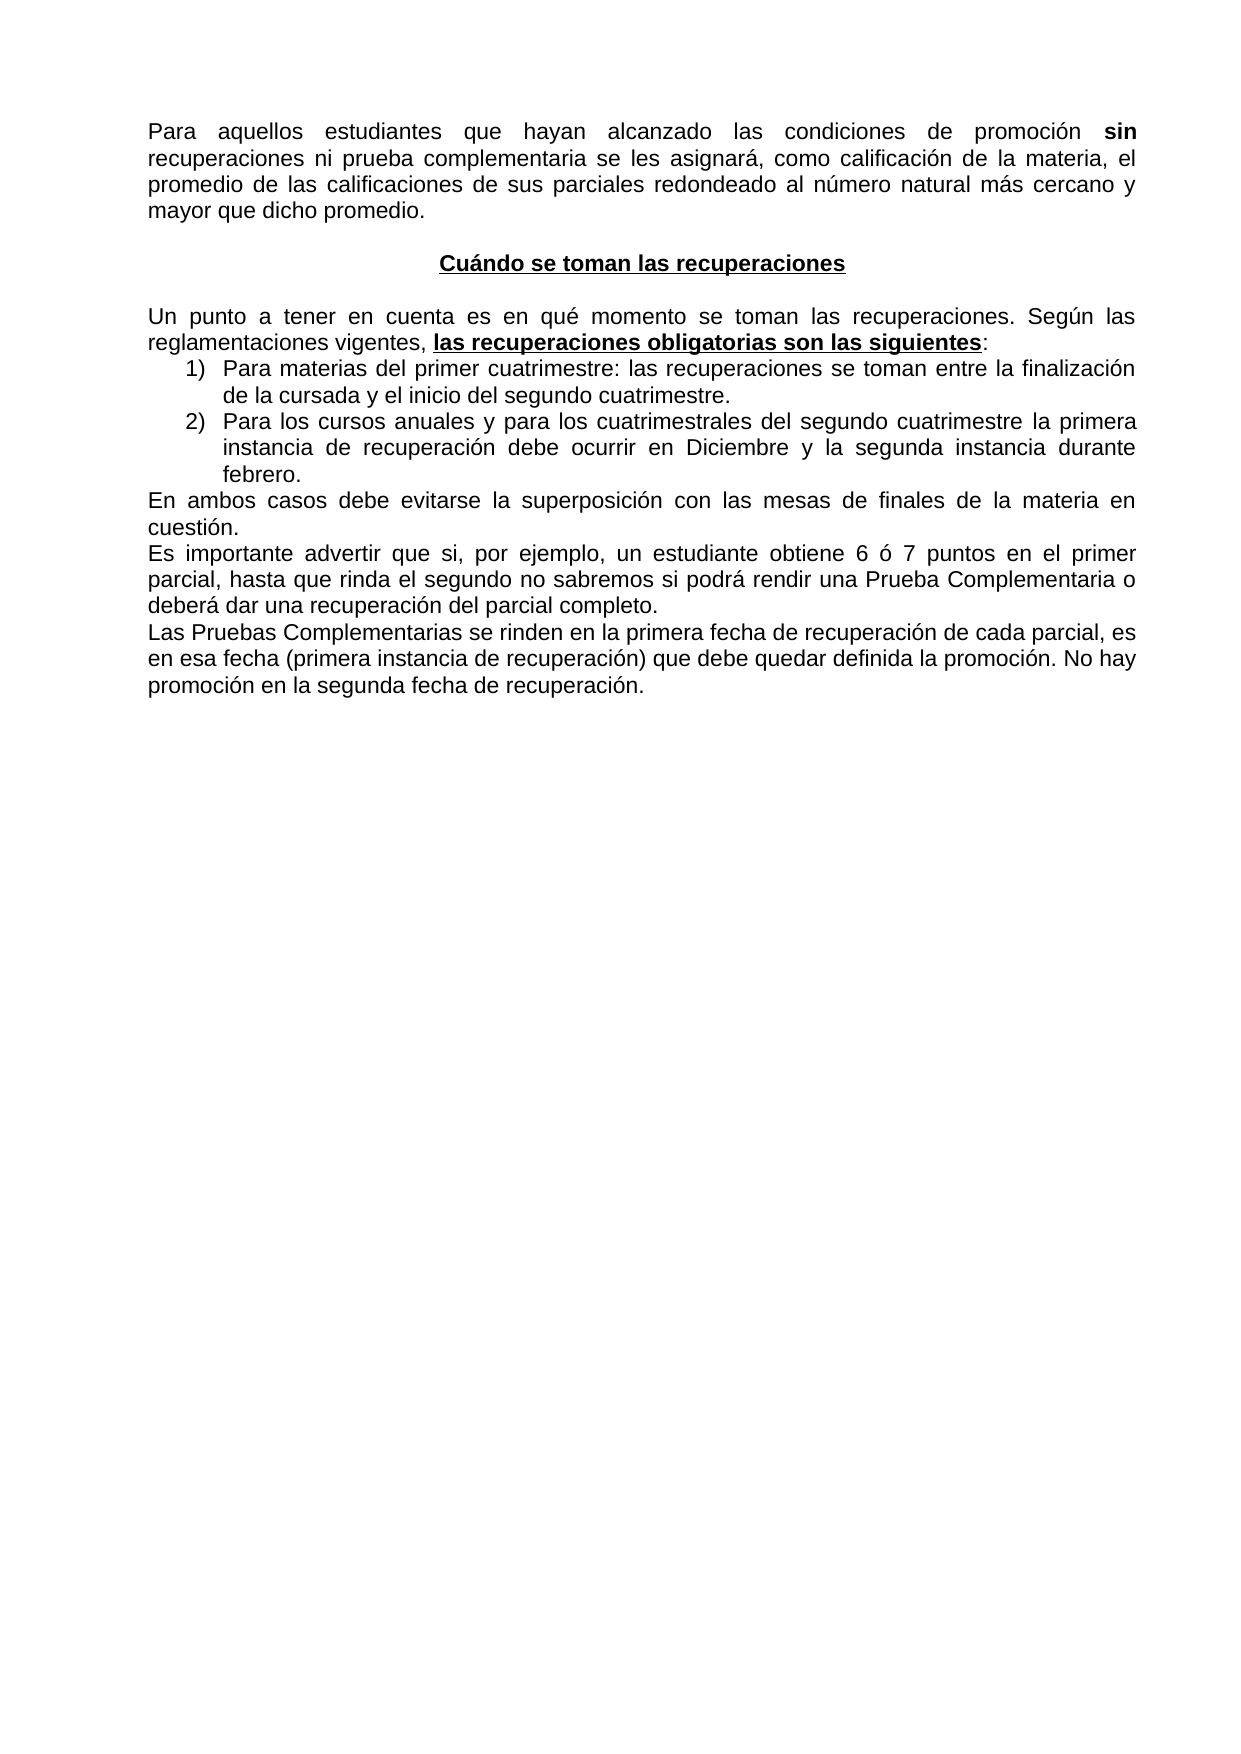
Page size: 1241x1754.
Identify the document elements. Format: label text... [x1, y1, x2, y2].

text Para aquellos estudiantes que hayan alcanzado las condiciones de promoción sin recuperaciones ni prueba complementaria se les asignará, como calificación de la materia, el promedio de las calificaciones de sus parciales redondeado al número natural más cercano y mayor que dicho promedio. [148, 118, 1137, 223]
text Un punto a tener en cuenta es en qué momento se toman las recuperaciones. Según las reglamentaciones vigentes, las recuperaciones obligatorias son las siguientes: [148, 303, 1137, 355]
list Para los cursos anuales y para los cuatrimestrales del segundo cuatrimestre la primera instancia de recuperación debe ocurrir en Diciembre y la segunda instancia durante febrero. [185, 408, 1137, 487]
text Es importante advertir que si, por ejemplo, un estudiante obtiene 6 ó 7 puntos en el primer parcial, hasta que rinda el segundo no sabremos si podrá rendir una Prueba Complementaria o deberá dar una recuperación del parcial completo. [148, 540, 1137, 619]
text Las Pruebas Complementarias se rinden en la primera fecha de recuperación de cada parcial, es en esa fecha (primera instancia de recuperación) que debe quedar definida la promoción. No hay promoción en la segunda fecha de recuperación. [148, 619, 1137, 698]
text En ambos casos debe evitarse la superposición con las mesas de finales de la materia en cuestión. [148, 487, 1137, 540]
text Cuándo se toman las recuperaciones [148, 250, 1137, 276]
list Para materias del primer cuatrimestre: las recuperaciones se toman entre la finalización de la cursada y el inicio del segundo cuatrimestre. [185, 355, 1137, 408]
